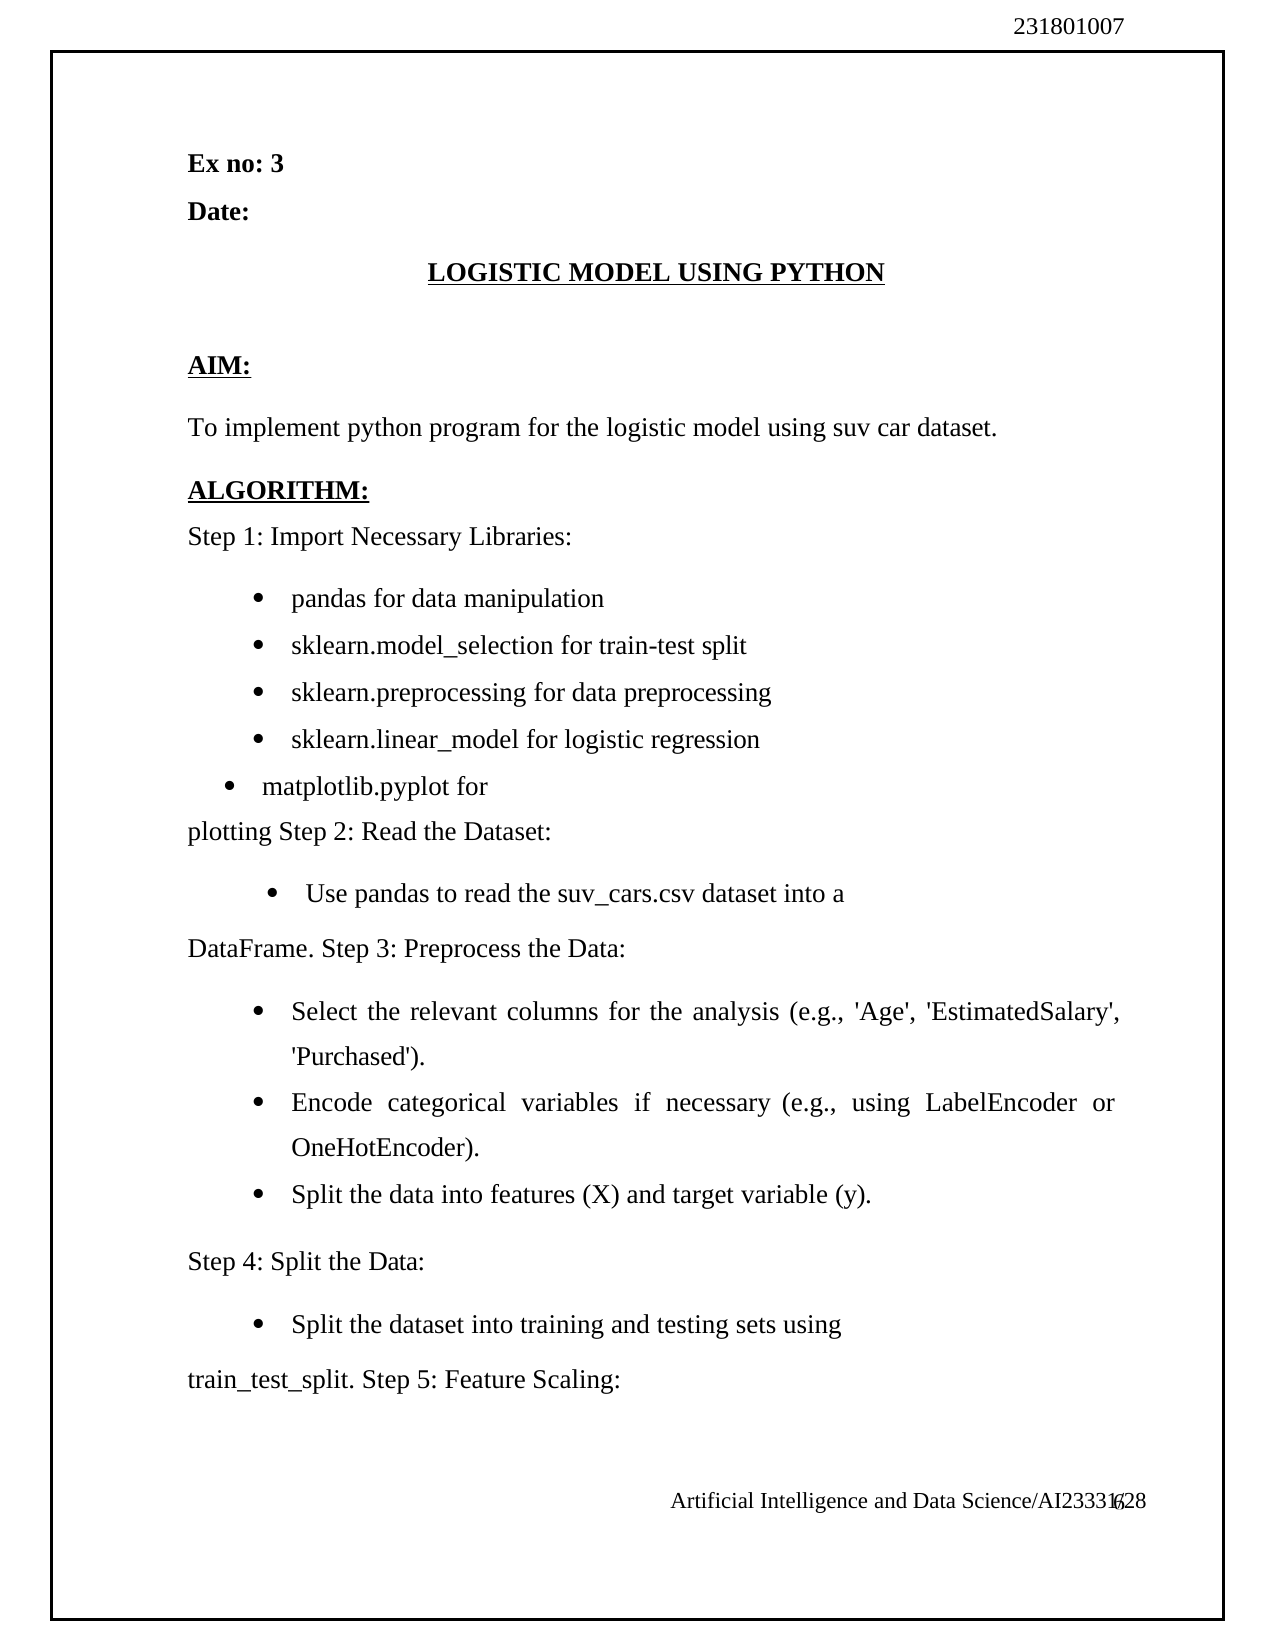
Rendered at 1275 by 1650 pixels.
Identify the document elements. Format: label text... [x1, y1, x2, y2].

list Split the data into features (X) and target variable (y). [254, 1178, 1162, 1209]
list sklearn.model_selection for train-test split [254, 629, 1162, 661]
list sklearn.linear_model for logistic regression [254, 723, 1162, 754]
text To implement python program for the logistic model using suv car dataset. [187, 411, 1162, 442]
subtitle LOGISTIC MODEL USING PYTHON [150, 256, 1162, 288]
text Step 4: Split the Data: [187, 1246, 1162, 1277]
list Encode categorical variables if necessary (e.g., using LabelEncoder or OneHotEncoder). [253, 1086, 1125, 1163]
text Step 1: Import Necessary Libraries: [187, 521, 1162, 552]
list pandas for data manipulation [254, 582, 1162, 614]
list Select the relevant columns for the analysis (e.g., 'Age', 'EstimatedSalary', 'Purchased'). [253, 994, 1125, 1071]
list sklearn.preprocessing for data preprocessing [254, 676, 1162, 707]
text AIM: [187, 349, 1162, 381]
list matplotlib.pyplot for plotting Step 2: Read the Dataset: [187, 770, 578, 846]
list Split the dataset into training and testing sets using train_test_split. Step 5: Feature Scaling: [187, 1308, 1016, 1395]
list Use pandas to read the suv_cars.csv dataset into a DataFrame. Step 3: Preprocess the Data: [187, 877, 977, 963]
subtitle ALGORITHM: [187, 474, 1162, 505]
text Artificial Intelligence and Data Science/AI23331/28 [670, 1487, 1162, 1514]
text Ex no: 3 Date: [187, 148, 340, 226]
